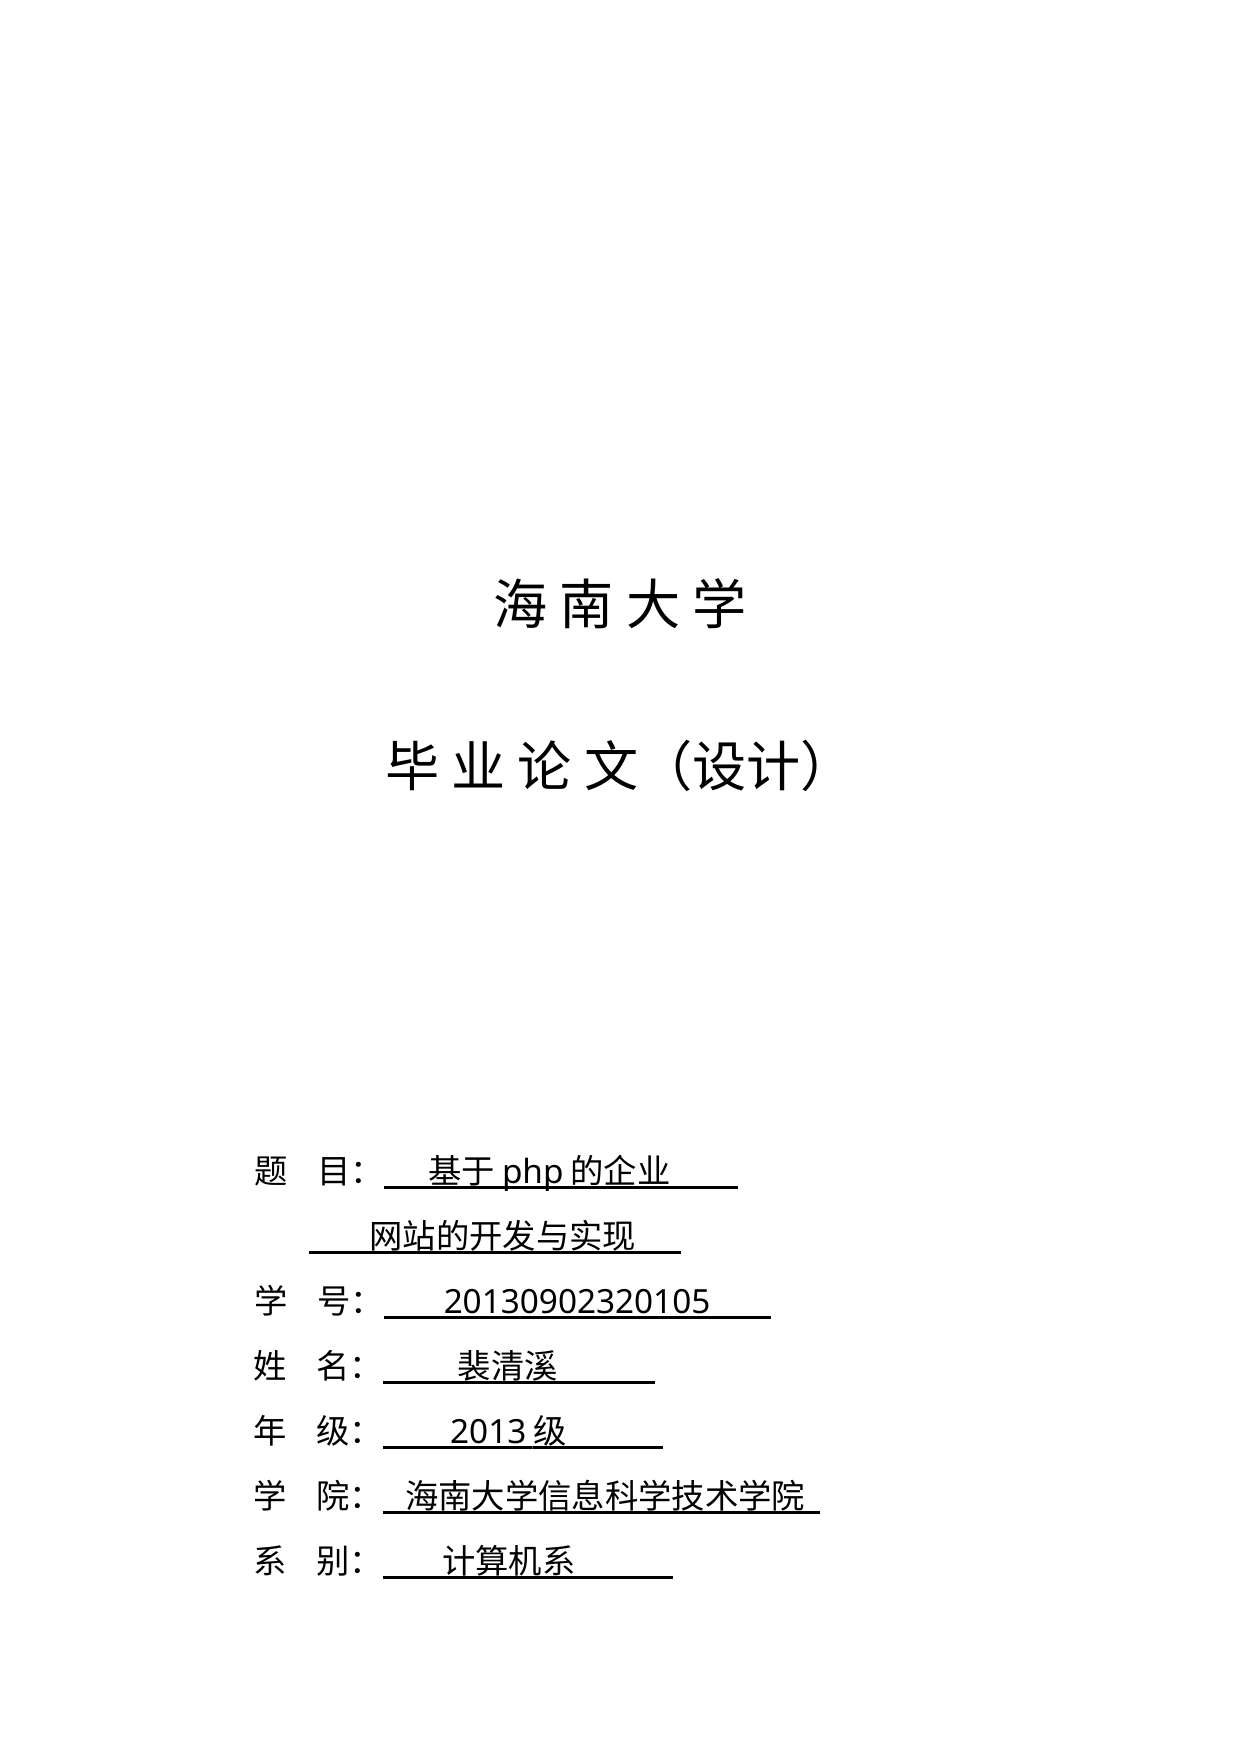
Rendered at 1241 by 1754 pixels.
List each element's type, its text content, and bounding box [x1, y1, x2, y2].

text 学 号： 20130902320105 [187, 1267, 1053, 1332]
text 毕 业 论 文（设计） [187, 714, 1053, 812]
text 姓 名： 裴清溪 [187, 1332, 1053, 1397]
text 年 级： 2013级 [187, 1397, 1053, 1462]
text 学 院： 海南大学信息科学技术学院 [187, 1462, 1053, 1527]
text 海 南 大 学 [187, 552, 1053, 649]
text 网站的开发与实现 [187, 1202, 1053, 1267]
text 系 别： 计算机系 [187, 1527, 1053, 1592]
text 题 目： 基于php的企业 [187, 1137, 1053, 1202]
